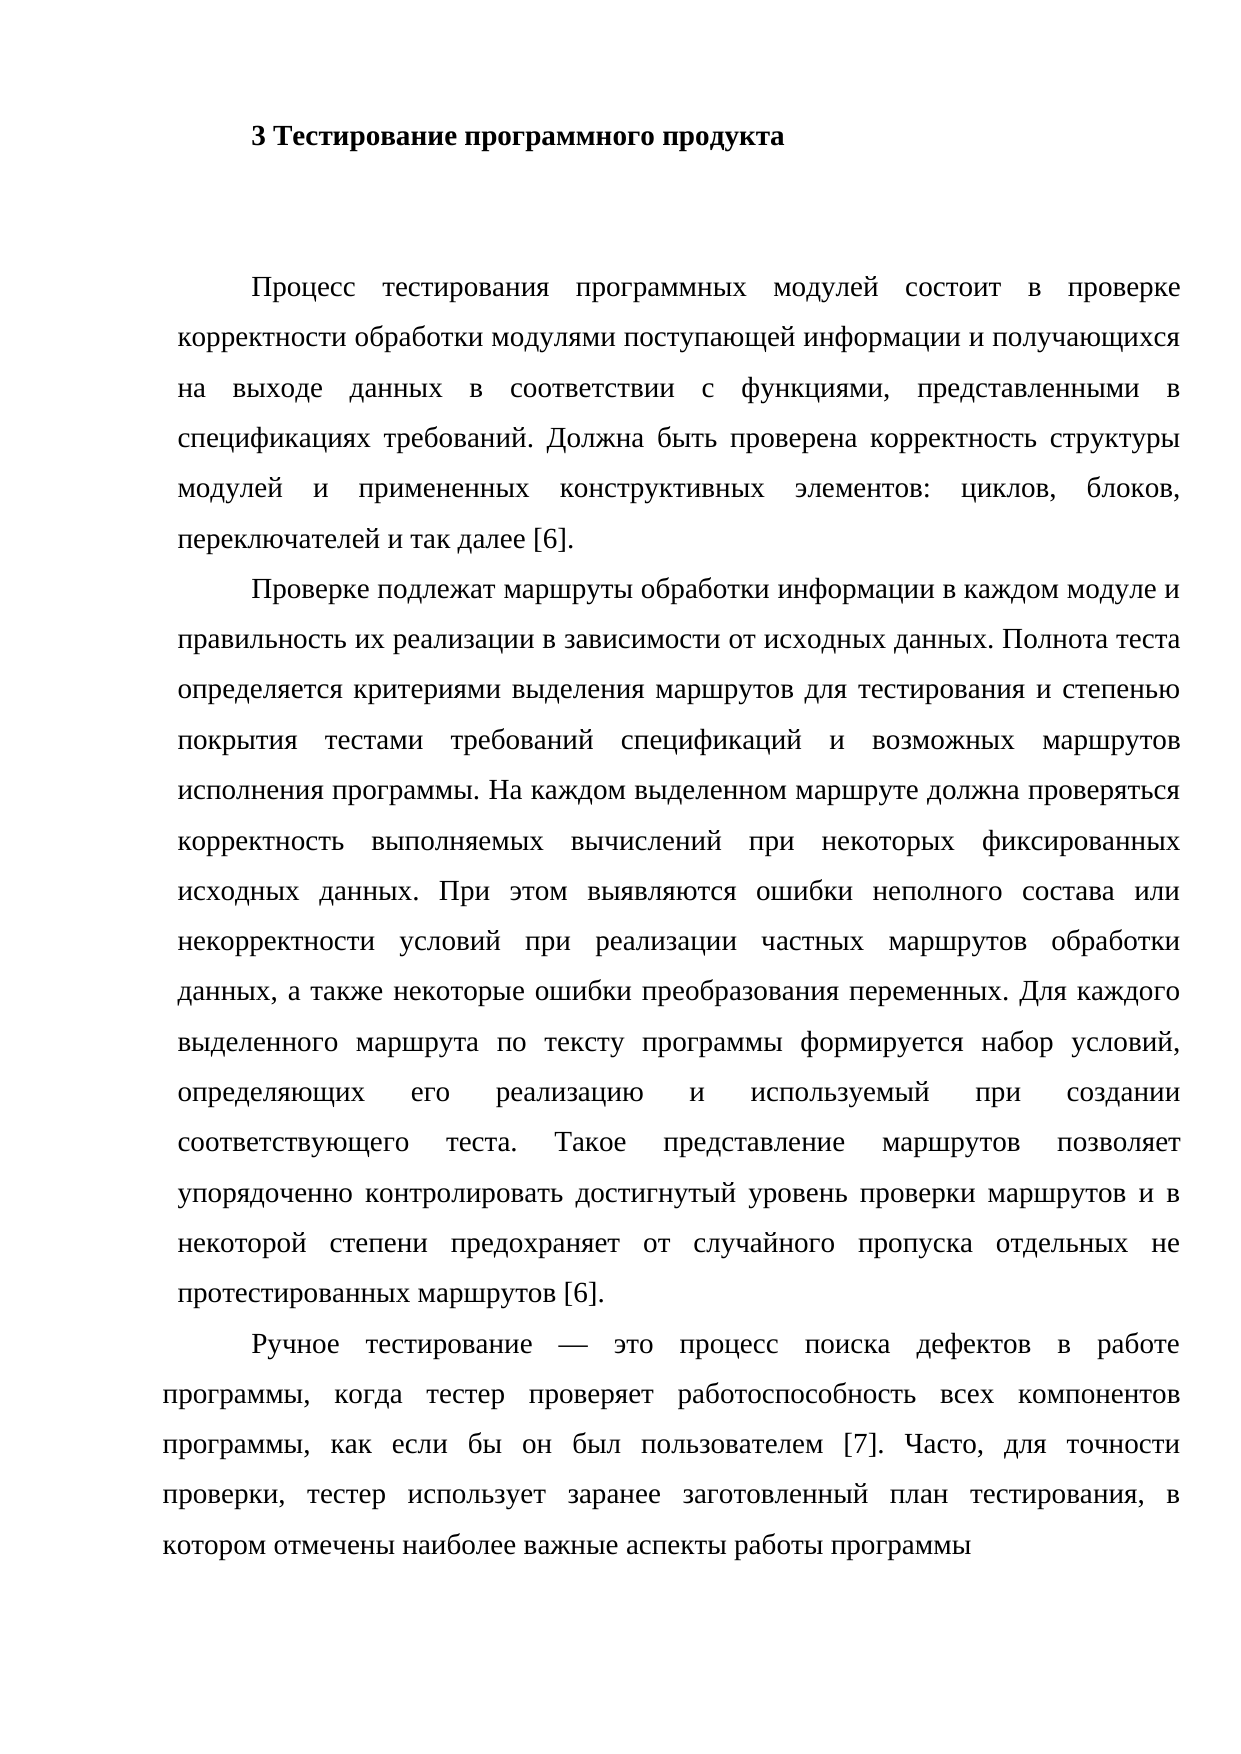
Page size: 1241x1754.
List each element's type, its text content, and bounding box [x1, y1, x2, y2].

text Процесс тестирования программных модулей состоит в проверке корректности обработки модулями поступающей информации и получающихся на выходе данных в соответствии с функциями, представленными в спецификациях требований. Должна быть проверена корректность структуры модулей и примененных конструктивных элементов: циклов, блоков, переключателей и так далее [6]. [177, 269, 1181, 554]
text Проверке подлежат маршруты обработки информации в каждом модуле и правильность их реализации в зависимости от исходных данных. Полнота теста определяется критериями выделения маршрутов для тестирования и степенью покрытия тестами требований спецификаций и возможных маршрутов исполнения программы. На каждом выделенном маршруте должна проверяться корректность выполняемых вычислений при некоторых фиксированных исходных данных. При этом выявляются ошибки неполного состава или некорректности условий при реализации частных маршрутов обработки данных, а также некоторые ошибки преобразования переменных. Для каждого выделенного маршрута по тексту программы формируется набор условий, определяющих его реализацию и используемый при создании соответствующего теста. Такое представление маршрутов позволяет упорядоченно контролировать достигнутый уровень проверки маршрутов и в некоторой степени предохраняет от случайного пропуска отдельных не протестированных маршрутов [6]. [177, 571, 1181, 1309]
text Ручное тестирование — это процесс поиска дефектов в работе программы, когда тестер проверяет работоспособность всех компонентов программы, как если бы он был пользователем [7]. Часто, для точности проверки, тестер использует заранее заготовленный план тестирования, в котором отмечены наиболее важные аспекты работы программы [162, 1326, 1181, 1561]
text 3 Тестирование программного продукта [177, 118, 1181, 152]
